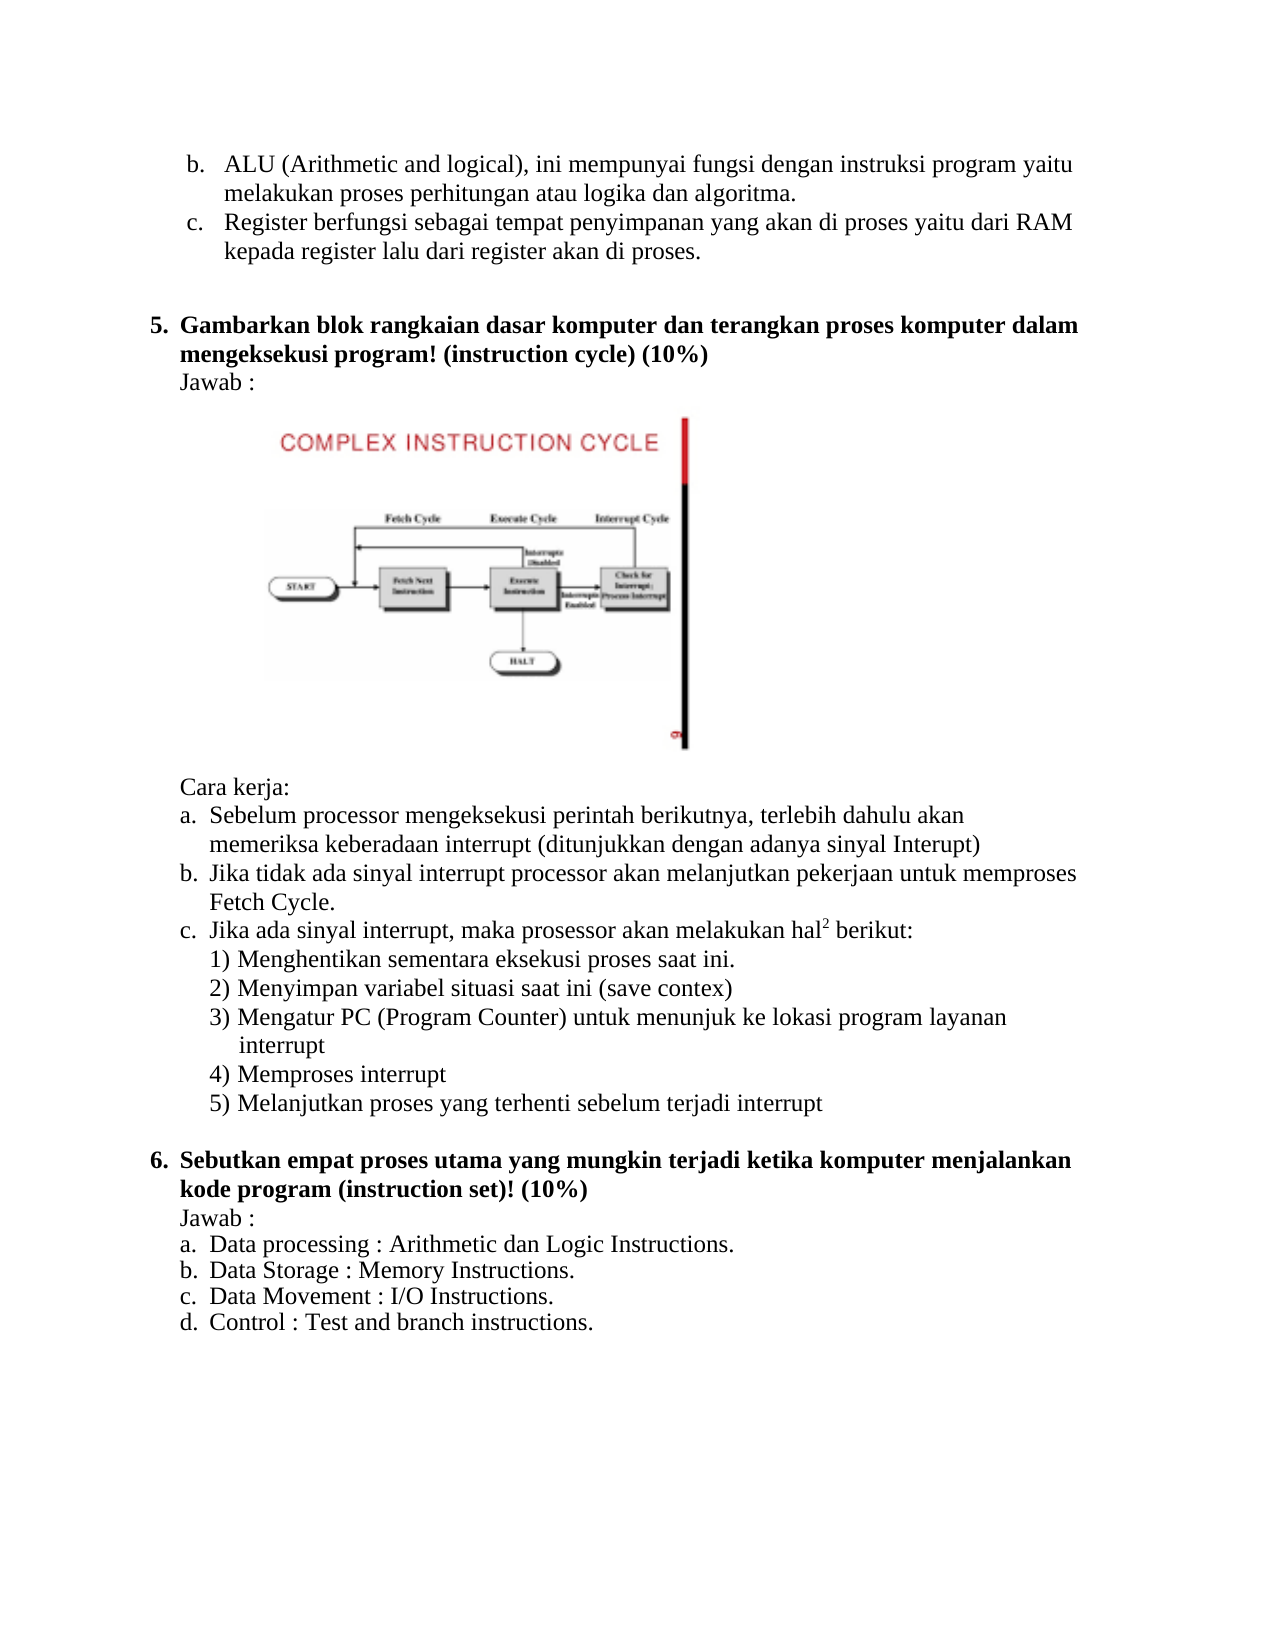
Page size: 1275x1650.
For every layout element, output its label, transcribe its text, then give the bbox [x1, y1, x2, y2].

list Control : Test and branch instructions. [179, 1310, 1085, 1336]
list Sebutkan empat proses utama yang mungkin terjadi ketika komputer menjalankan kode program (instruction set)! (10%) [150, 1145, 1085, 1203]
list Sebelum processor mengeksekusi perintah berikutnya, terlebih dahulu akan memeriksa keberadaan interrupt (ditunjukkan dengan adanya sinyal Interupt) [179, 800, 1079, 858]
text Cara kerja: [179, 772, 1079, 800]
list Data Storage : Memory Instructions. [179, 1258, 1085, 1284]
list Register berfungsi sebagai tempat penyimpanan yang akan di proses yaitu dari RAM kepada register lalu dari register akan di proses. [186, 207, 1125, 264]
list Jika tidak ada sinyal interrupt processor akan melanjutkan pekerjaan untuk memproses Fetch Cycle. [179, 858, 1079, 915]
list Gambarkan blok rangkaian dasar komputer dan terangkan proses komputer dalam mengeksekusi program! (instruction cycle) (10%) [150, 310, 1085, 367]
picture [225, 396, 711, 772]
list Menghentikan sementara eksekusi proses saat ini. [209, 944, 1079, 973]
list Data processing : Arithmetic dan Logic Instructions. [179, 1232, 1085, 1258]
text Jawab : [179, 1203, 1085, 1232]
list ALU (Arithmetic and logical), ini mempunyai fungsi dengan instruksi program yaitu melakukan proses perhitungan atau logika dan algoritma. [186, 149, 1125, 207]
list Menyimpan variabel situasi saat ini (save contex) [209, 973, 1079, 1002]
text Jawab : [179, 367, 1079, 396]
list Melanjutkan proses yang terhenti sebelum terjadi interrupt [209, 1088, 1079, 1117]
list Mengatur PC (Program Counter) untuk menunjuk ke lokasi program layanan interrupt [209, 1002, 1079, 1059]
list Data Movement : I/O Instructions. [179, 1284, 1085, 1310]
list Memproses interrupt [209, 1059, 1079, 1088]
list Jika ada sinyal interrupt, maka prosessor akan melakukan hal2 berikut: [179, 915, 1079, 944]
